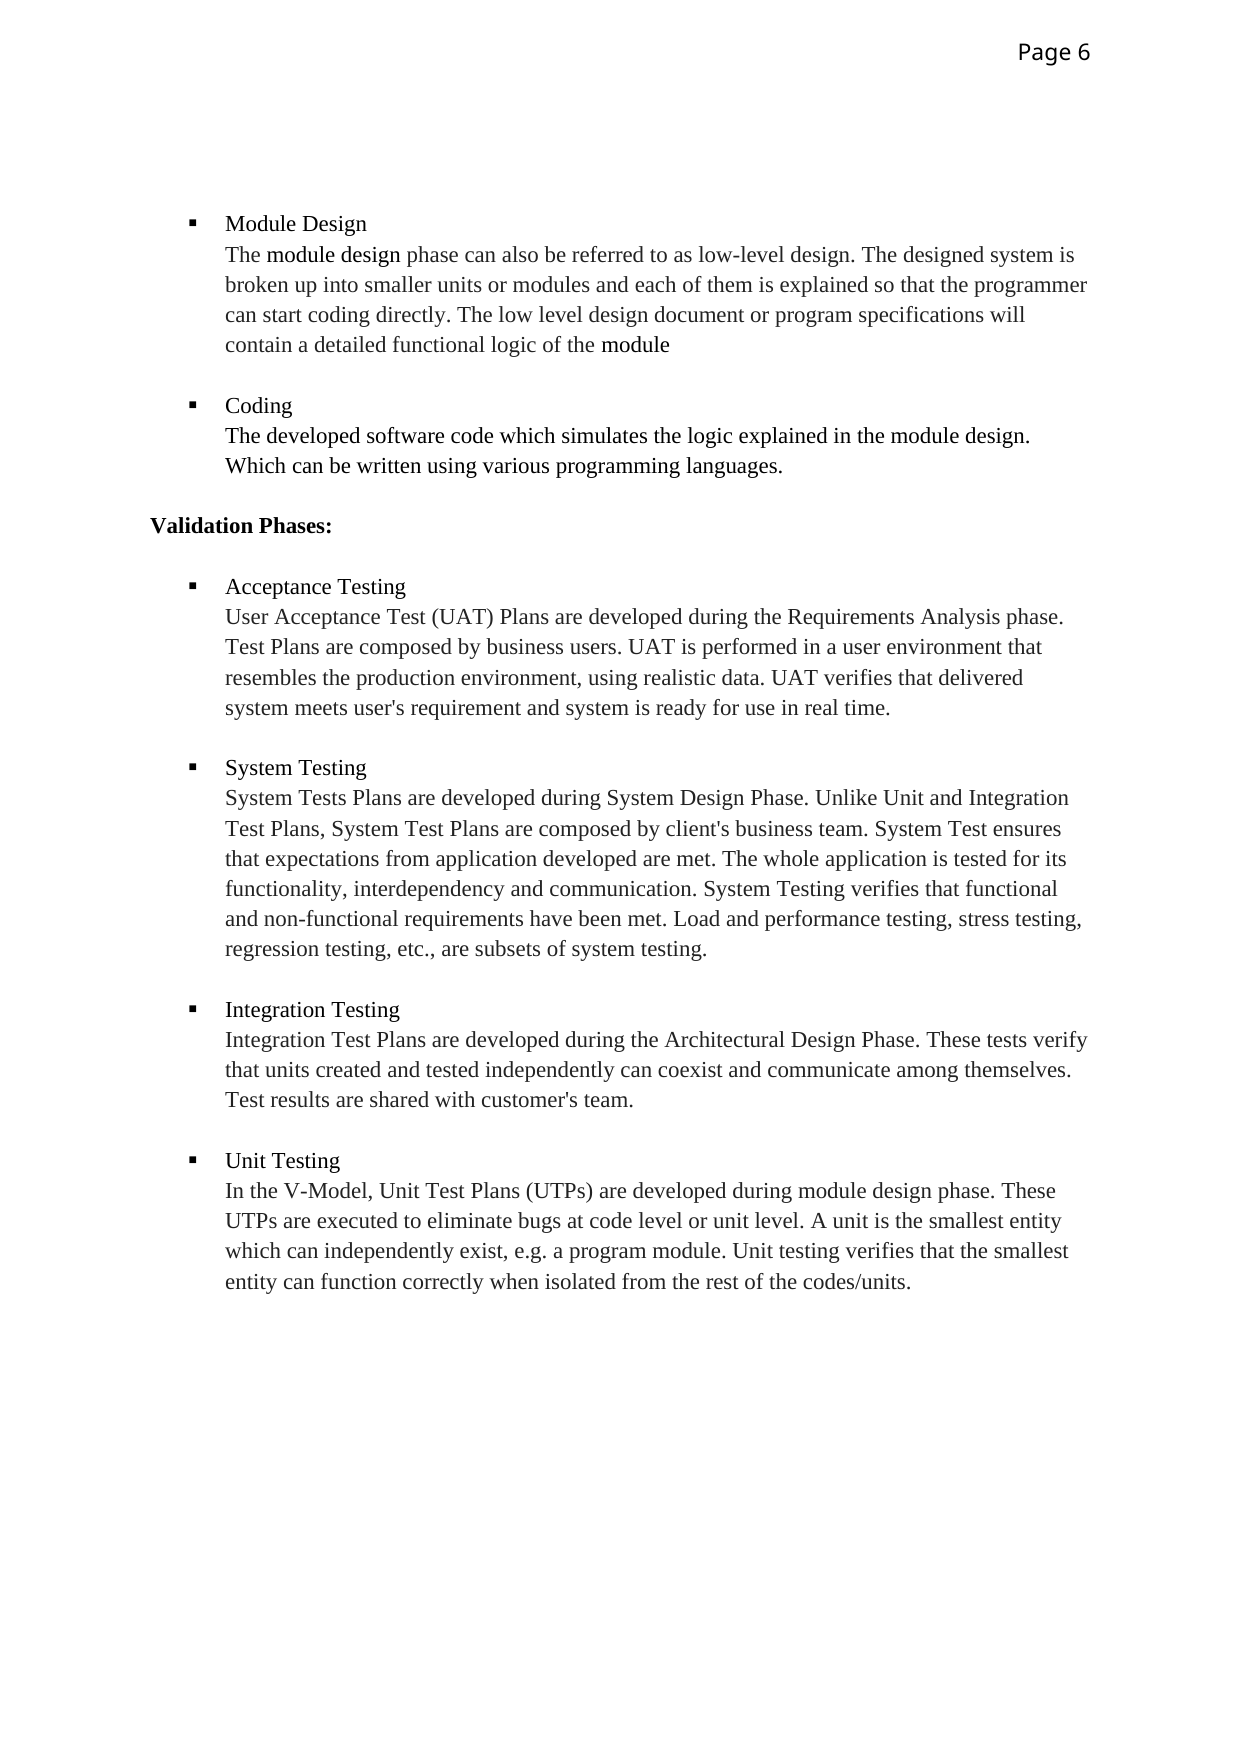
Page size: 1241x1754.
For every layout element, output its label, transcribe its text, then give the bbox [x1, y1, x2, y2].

text Validation Phases: [150, 512, 1090, 539]
list The developed software code which simulates the logic explained in the module design. Which can be written using various programming languages. [225, 422, 1090, 478]
list In the V-Model, Unit Test Plans (UTPs) are developed during module design phase. These UTPs are executed to eliminate bugs at code level or unit level. A unit is the smallest entity which can independently exist, e.g. a program module. Unit testing verifies that the smallest entity can function correctly when isolated from the rest of the codes/units. [225, 1177, 1090, 1294]
list Module Design [187, 210, 1090, 237]
list Integration Test Plans are developed during the Architectural Design Phase. These tests verify that units created and tested independently can coexist and communicate among themselves. Test results are shared with customer's team. [225, 1026, 1090, 1113]
list System Testing [187, 754, 1090, 781]
list System Tests Plans are developed during System Design Phase. Unlike Unit and Integration Test Plans, System Test Plans are composed by client's business team. System Test ensures that expectations from application developed are met. The whole application is tested for its functionality, interdependency and communication. System Testing verifies that functional and non-functional requirements have been met. Load and performance testing, stress testing, regression testing, etc., are subsets of system testing. [225, 784, 1090, 962]
list Coding [187, 392, 1090, 418]
list Integration Testing [187, 996, 1090, 1022]
list Acceptance Testing [187, 573, 1090, 599]
list The module design phase can also be referred to as low-level design. The designed system is broken up into smaller units or modules and each of them is explained so that the programmer can start coding directly. The low level design document or program specifications will contain a detailed functional logic of the module [225, 241, 1090, 358]
list Unit Testing [187, 1147, 1090, 1173]
list User Acceptance Test (UAT) Plans are developed during the Requirements Analysis phase. Test Plans are composed by business users. UAT is performed in a user environment that resembles the production environment, using realistic data. UAT verifies that delivered system meets user's requirement and system is ready for use in real time. [225, 603, 1090, 720]
